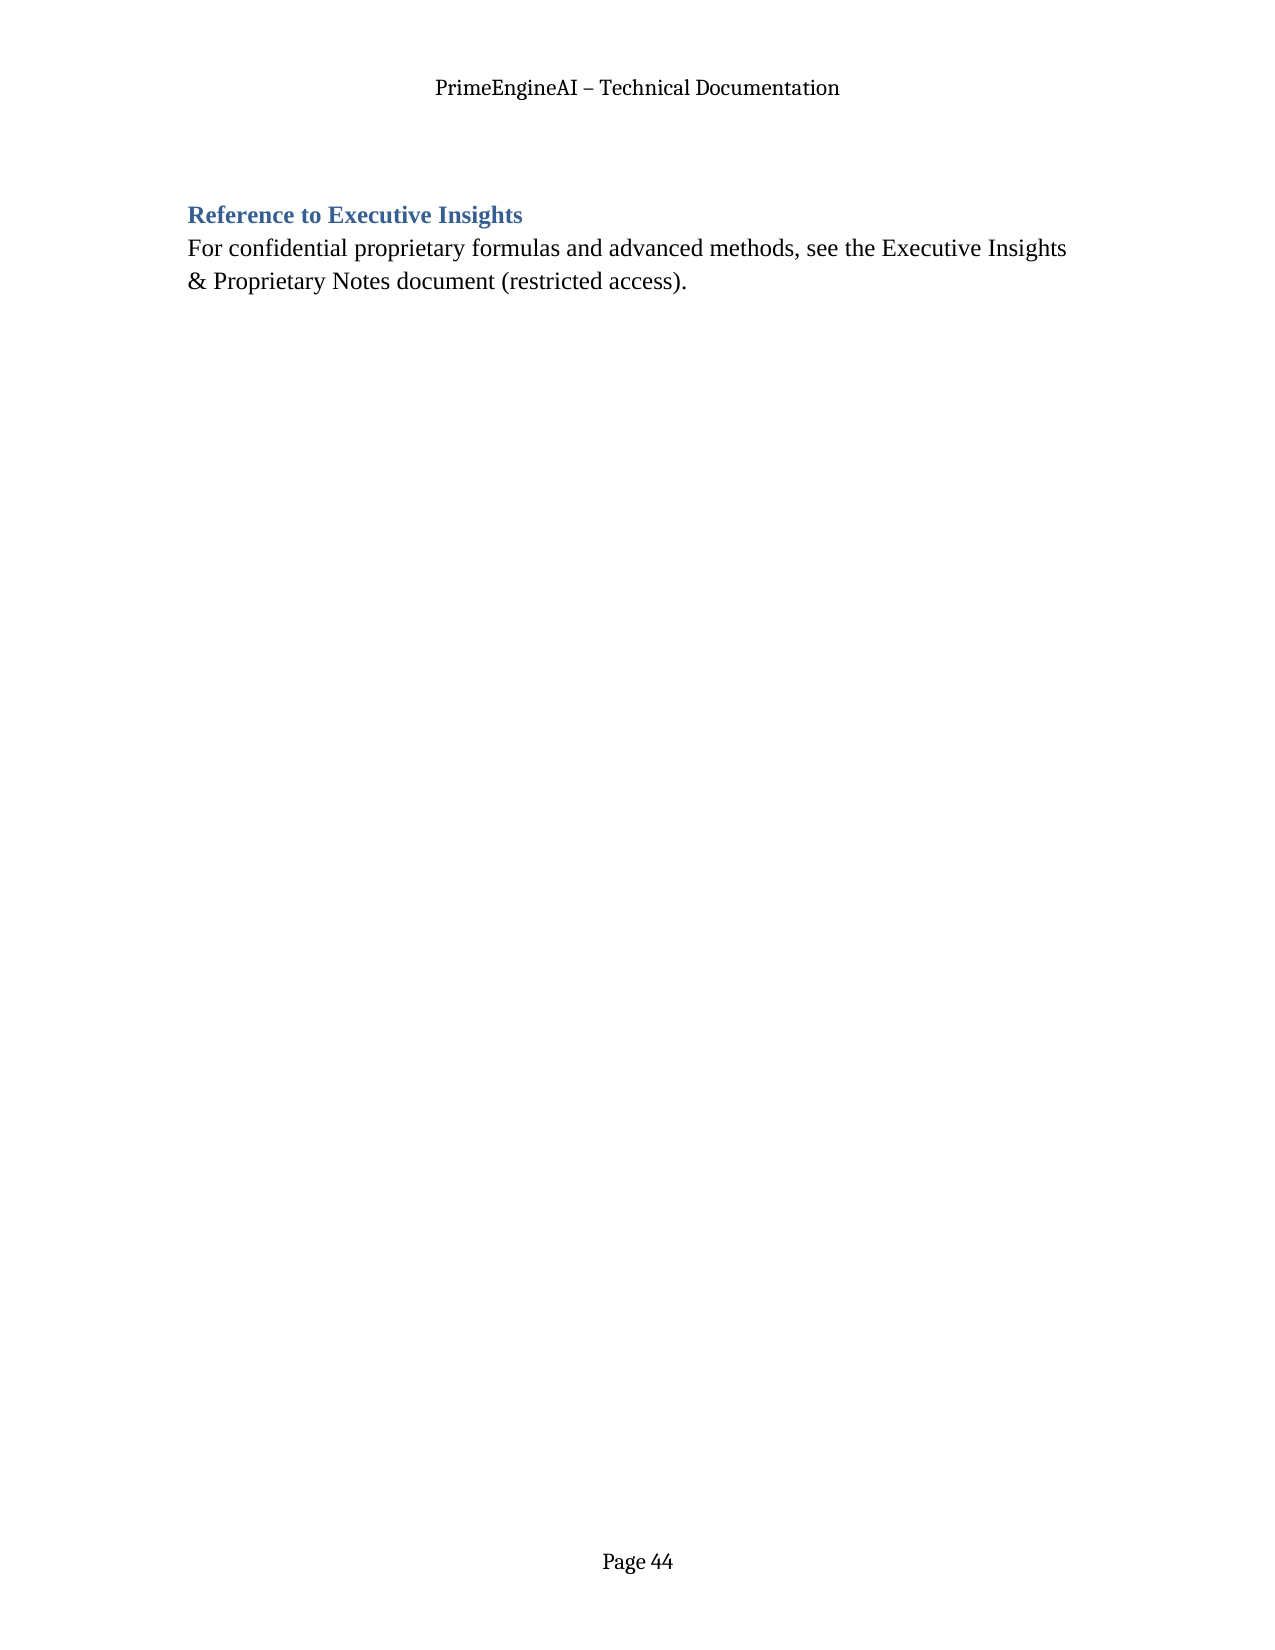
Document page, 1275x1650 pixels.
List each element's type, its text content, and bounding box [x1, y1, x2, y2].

text For confidential proprietary formulas and advanced methods, see the Executive Insights & Proprietary Notes document (restricted access). [187, 233, 1087, 295]
subtitle Reference to Executive Insights [187, 200, 1087, 229]
